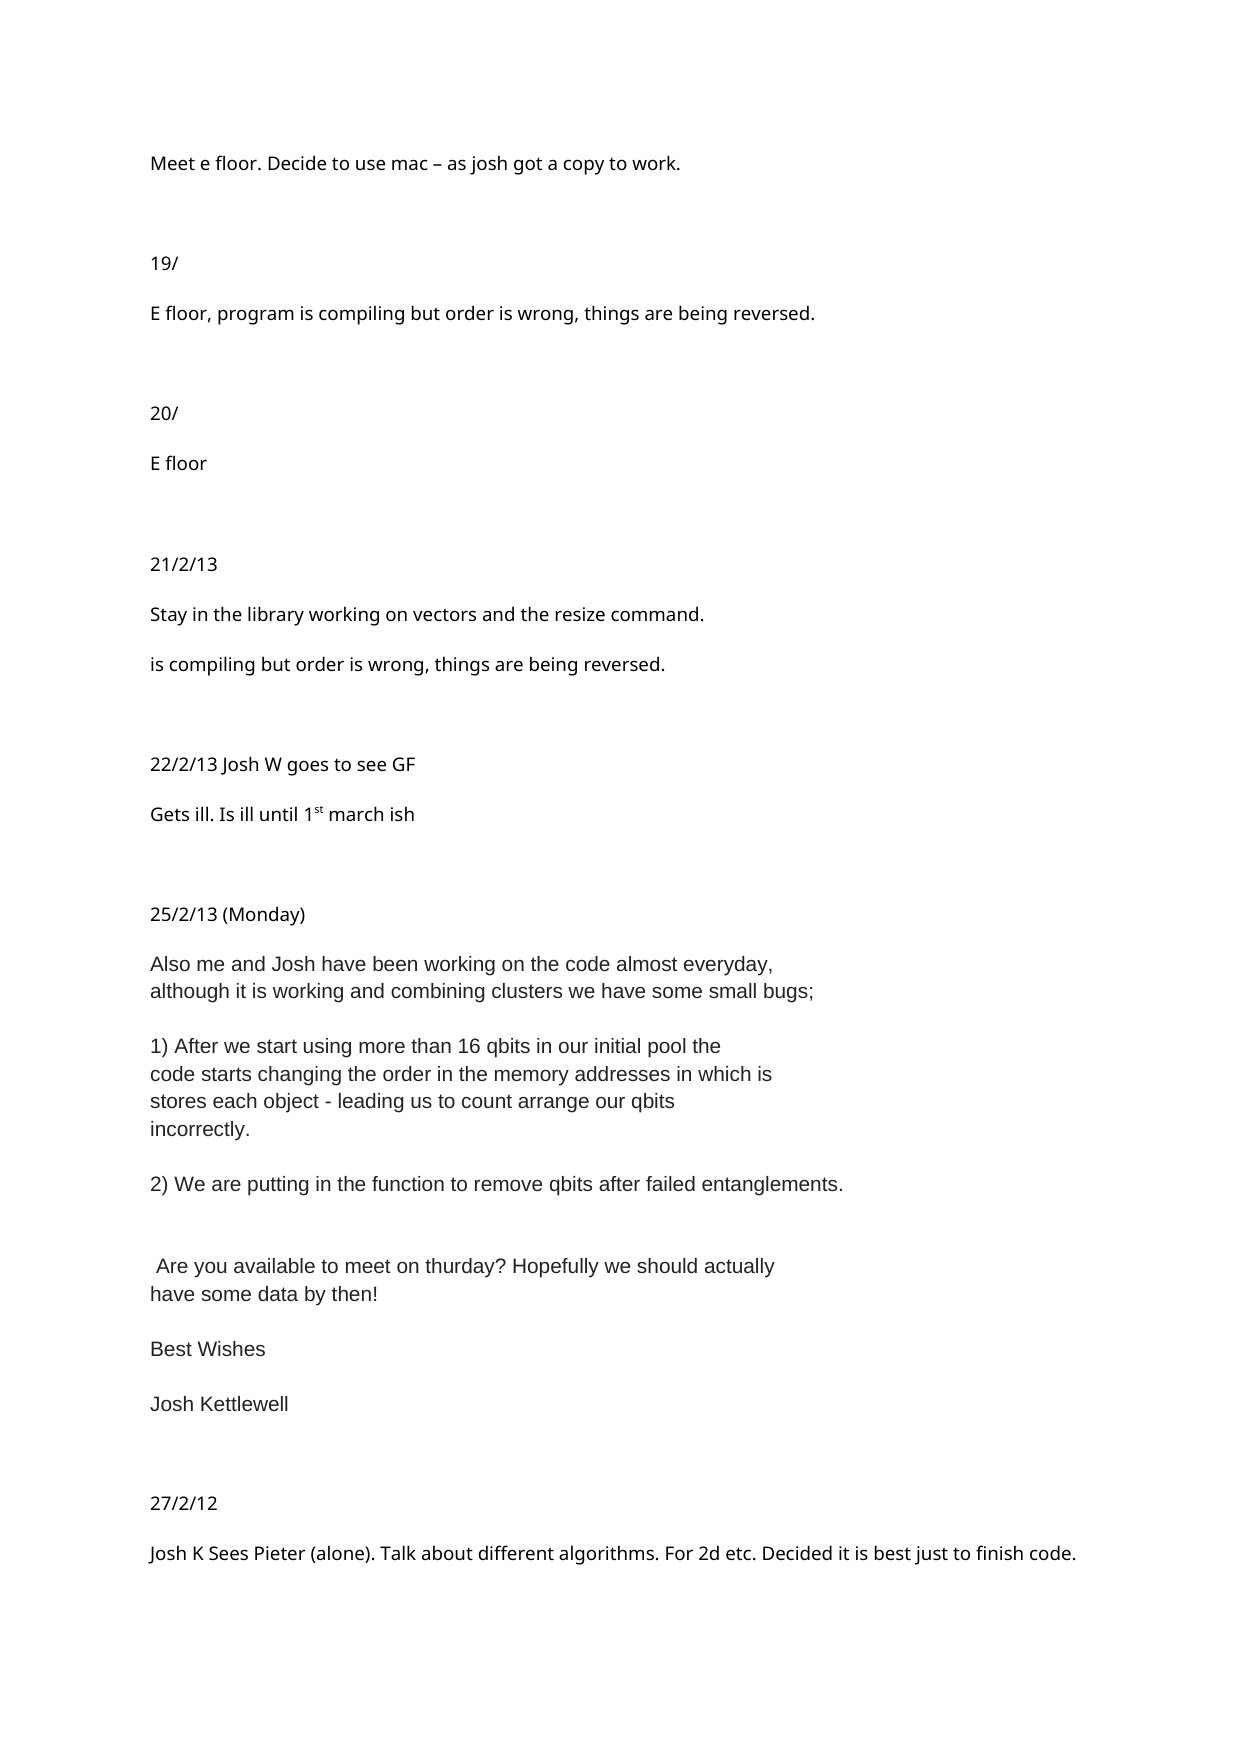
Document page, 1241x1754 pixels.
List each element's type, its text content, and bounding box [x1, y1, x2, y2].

text is compiling but order is wrong, things are being reversed. [150, 651, 1090, 677]
text 22/2/13 Josh W goes to see GF [150, 751, 1090, 777]
text Gets ill. Is ill until 1st march ish [150, 801, 1090, 827]
text Stay in the library working on vectors and the resize command. [150, 601, 1090, 626]
text Meet e floor. Decide to use mac – as josh got a copy to work. [150, 150, 1090, 176]
text 25/2/13 (Monday) [150, 902, 1090, 927]
text Also me and Josh have been working on the code almost everyday, although it is working and combining clusters we have some small bugs; 1) After we start using more than 16 qbits in our initial pool the code starts changing the order in the memory addresses in which is stores each object - leading us to count arrange our qbits incorrectly. 2) We are putting in the function to remove qbits after failed entanglements. Are you available to meet on thurday? Hopefully we should actually have some data by then! Best Wishes Josh Kettlewell [150, 952, 1090, 1416]
text 20/ [150, 401, 1090, 426]
text E floor, program is compiling but order is wrong, things are being reversed. [150, 300, 1090, 326]
text 27/2/12 [150, 1490, 1090, 1516]
text 21/2/13 [150, 551, 1090, 576]
text 19/ [150, 250, 1090, 276]
text E floor [150, 451, 1090, 476]
text Josh K Sees Pieter (alone). Talk about different algorithms. For 2d etc. Decided it is best just to finish code. [150, 1540, 1090, 1566]
